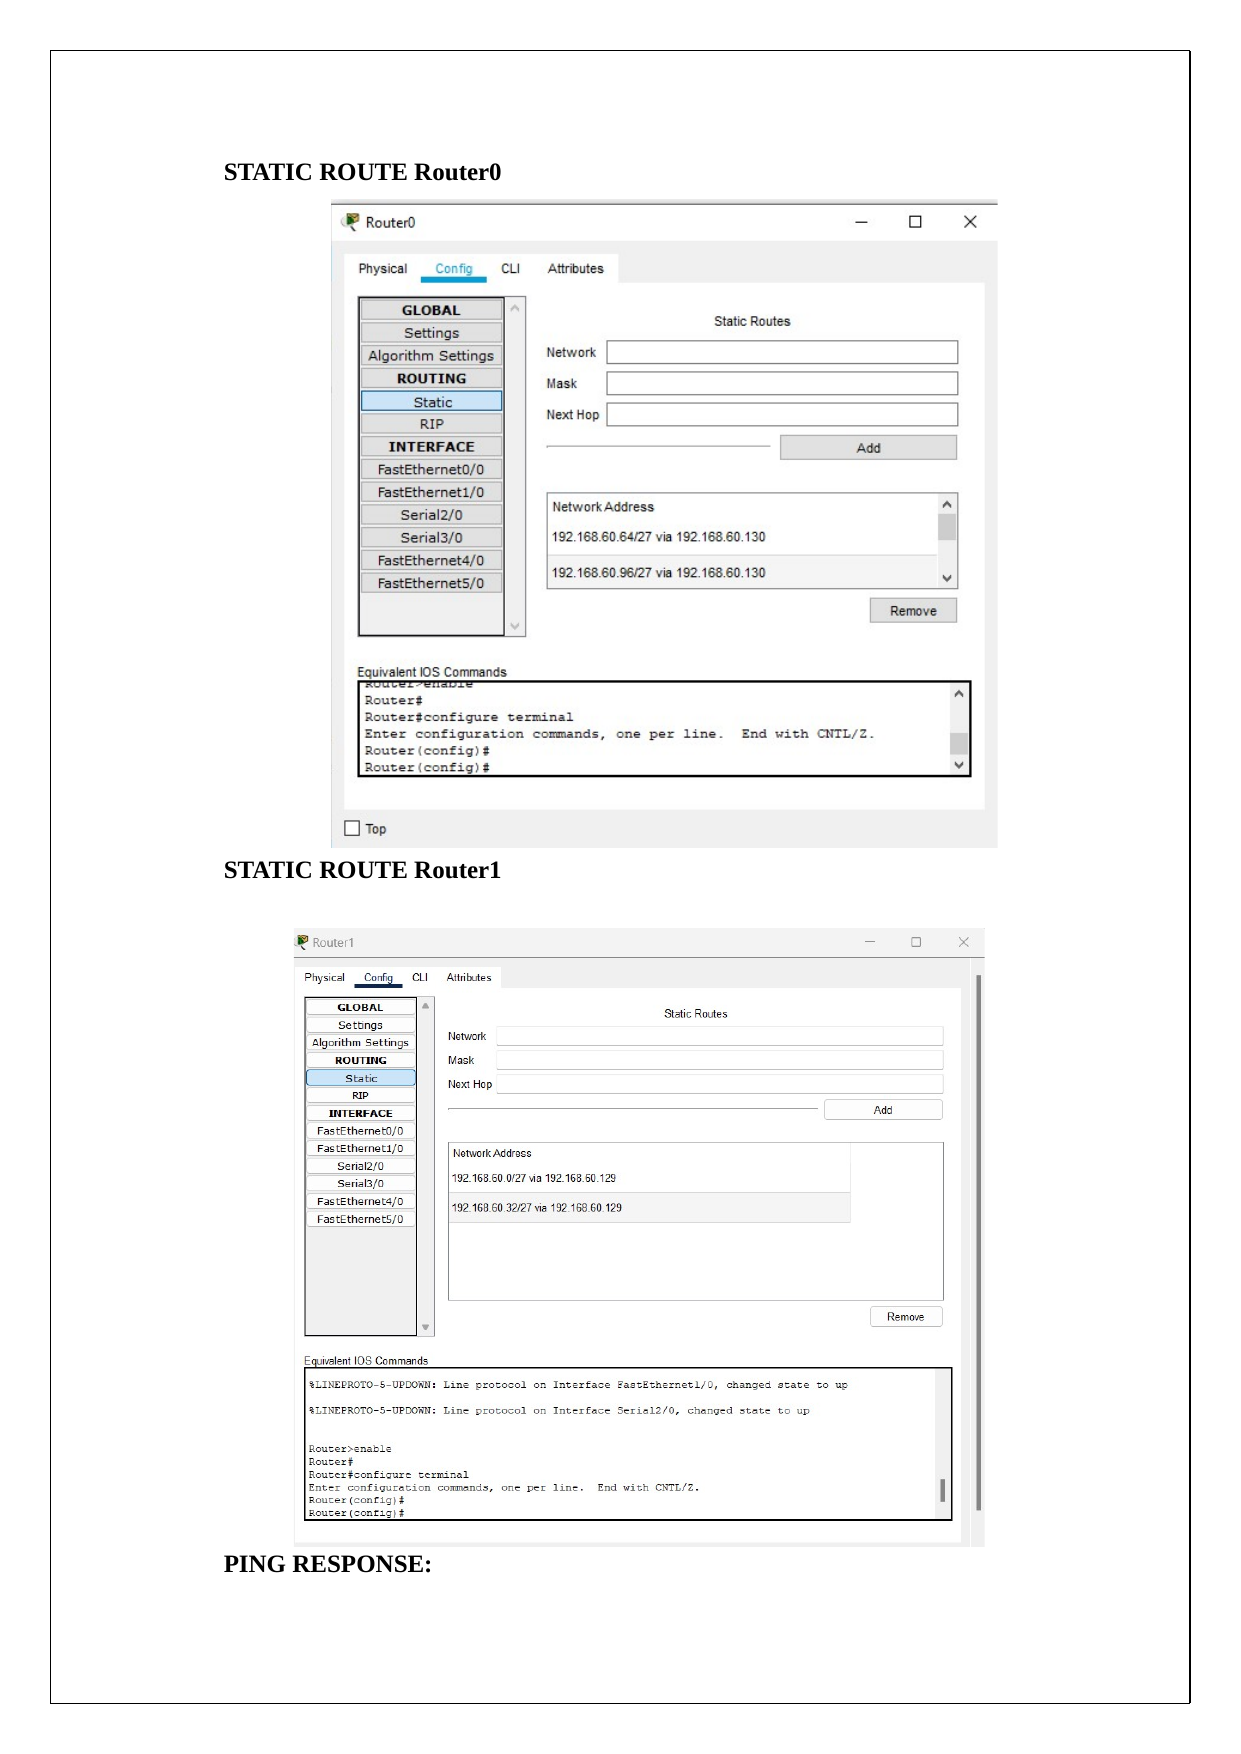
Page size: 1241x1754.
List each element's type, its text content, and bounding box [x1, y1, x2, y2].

text STATIC ROUTE Router0 [223, 157, 1097, 186]
text STATIC ROUTE Router1 [223, 856, 1097, 884]
picture [293, 928, 985, 1547]
text PING RESPONSE: [223, 1549, 1097, 1578]
picture [331, 199, 998, 848]
